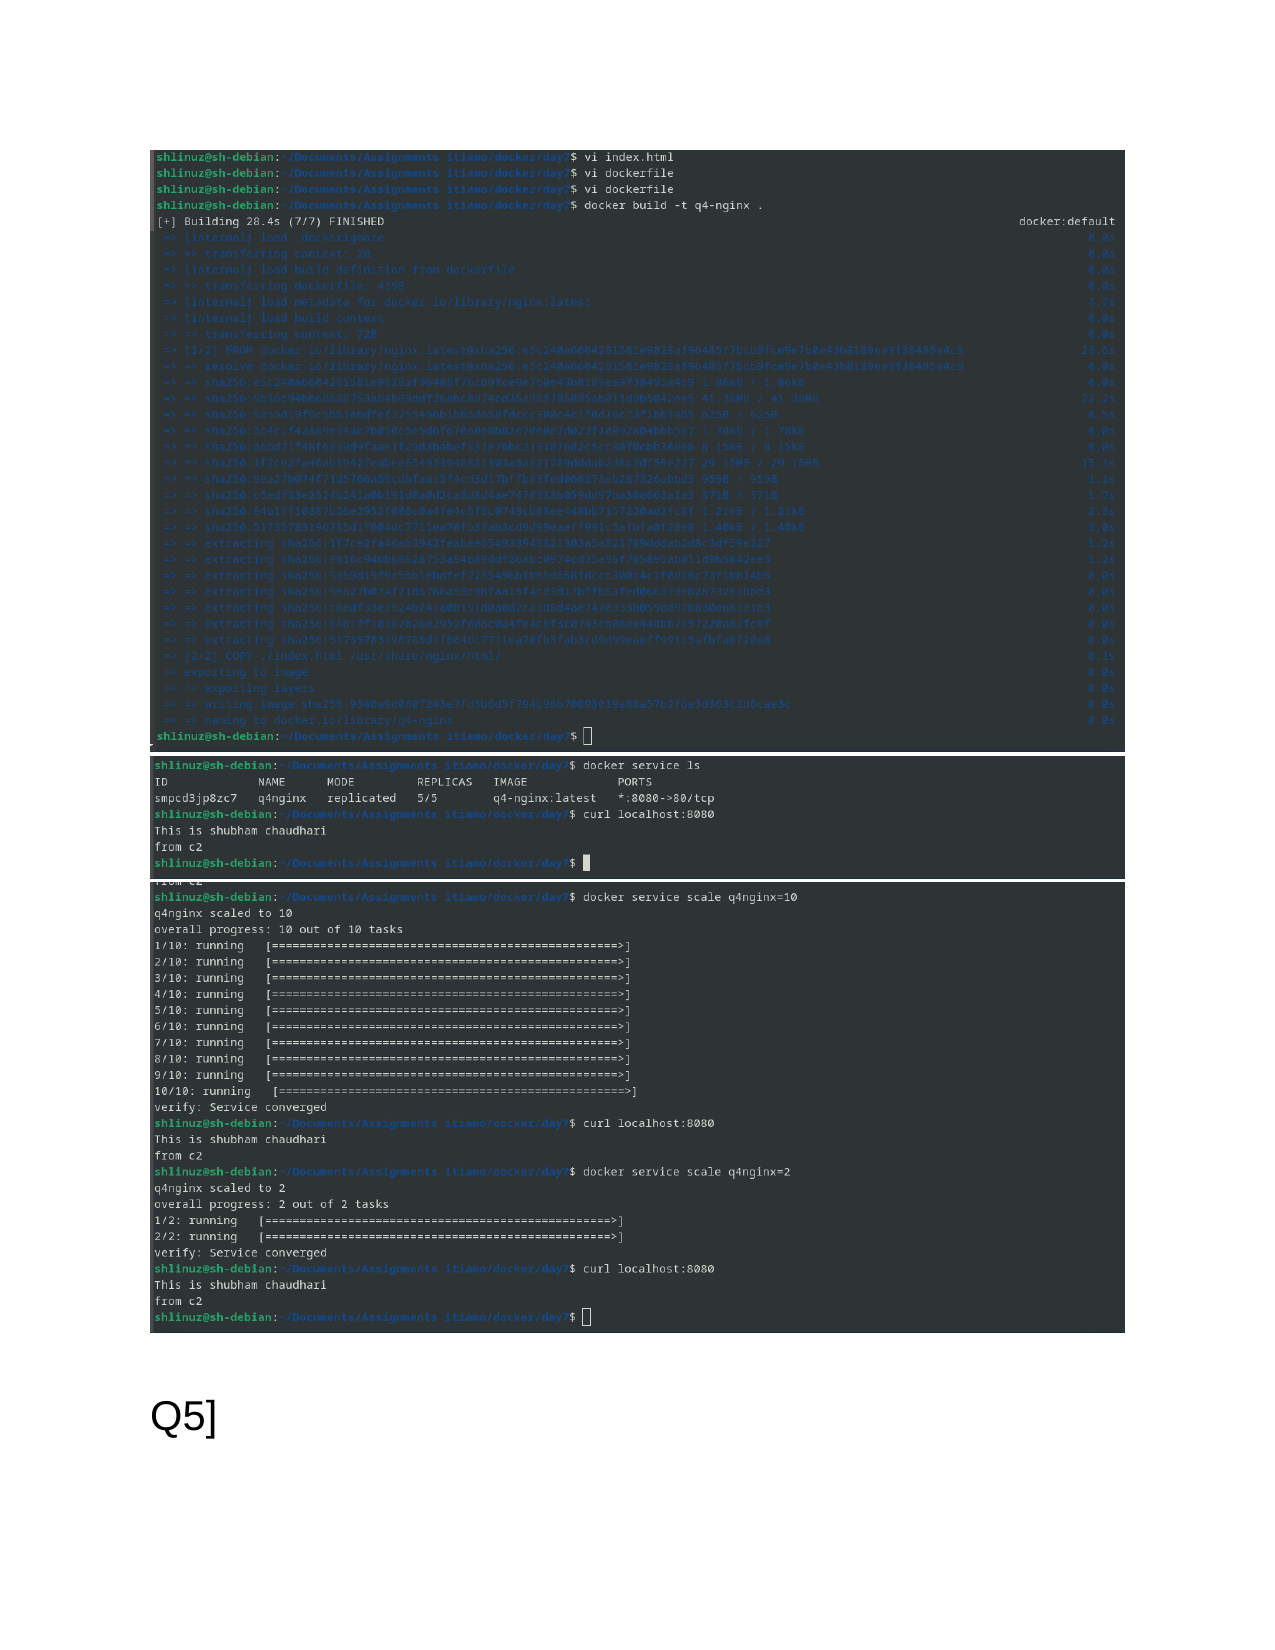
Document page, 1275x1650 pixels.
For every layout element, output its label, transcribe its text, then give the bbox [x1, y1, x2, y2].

picture [150, 882, 1125, 1333]
picture [150, 756, 1125, 879]
picture [150, 150, 1125, 752]
text Q5] [150, 1392, 1125, 1439]
